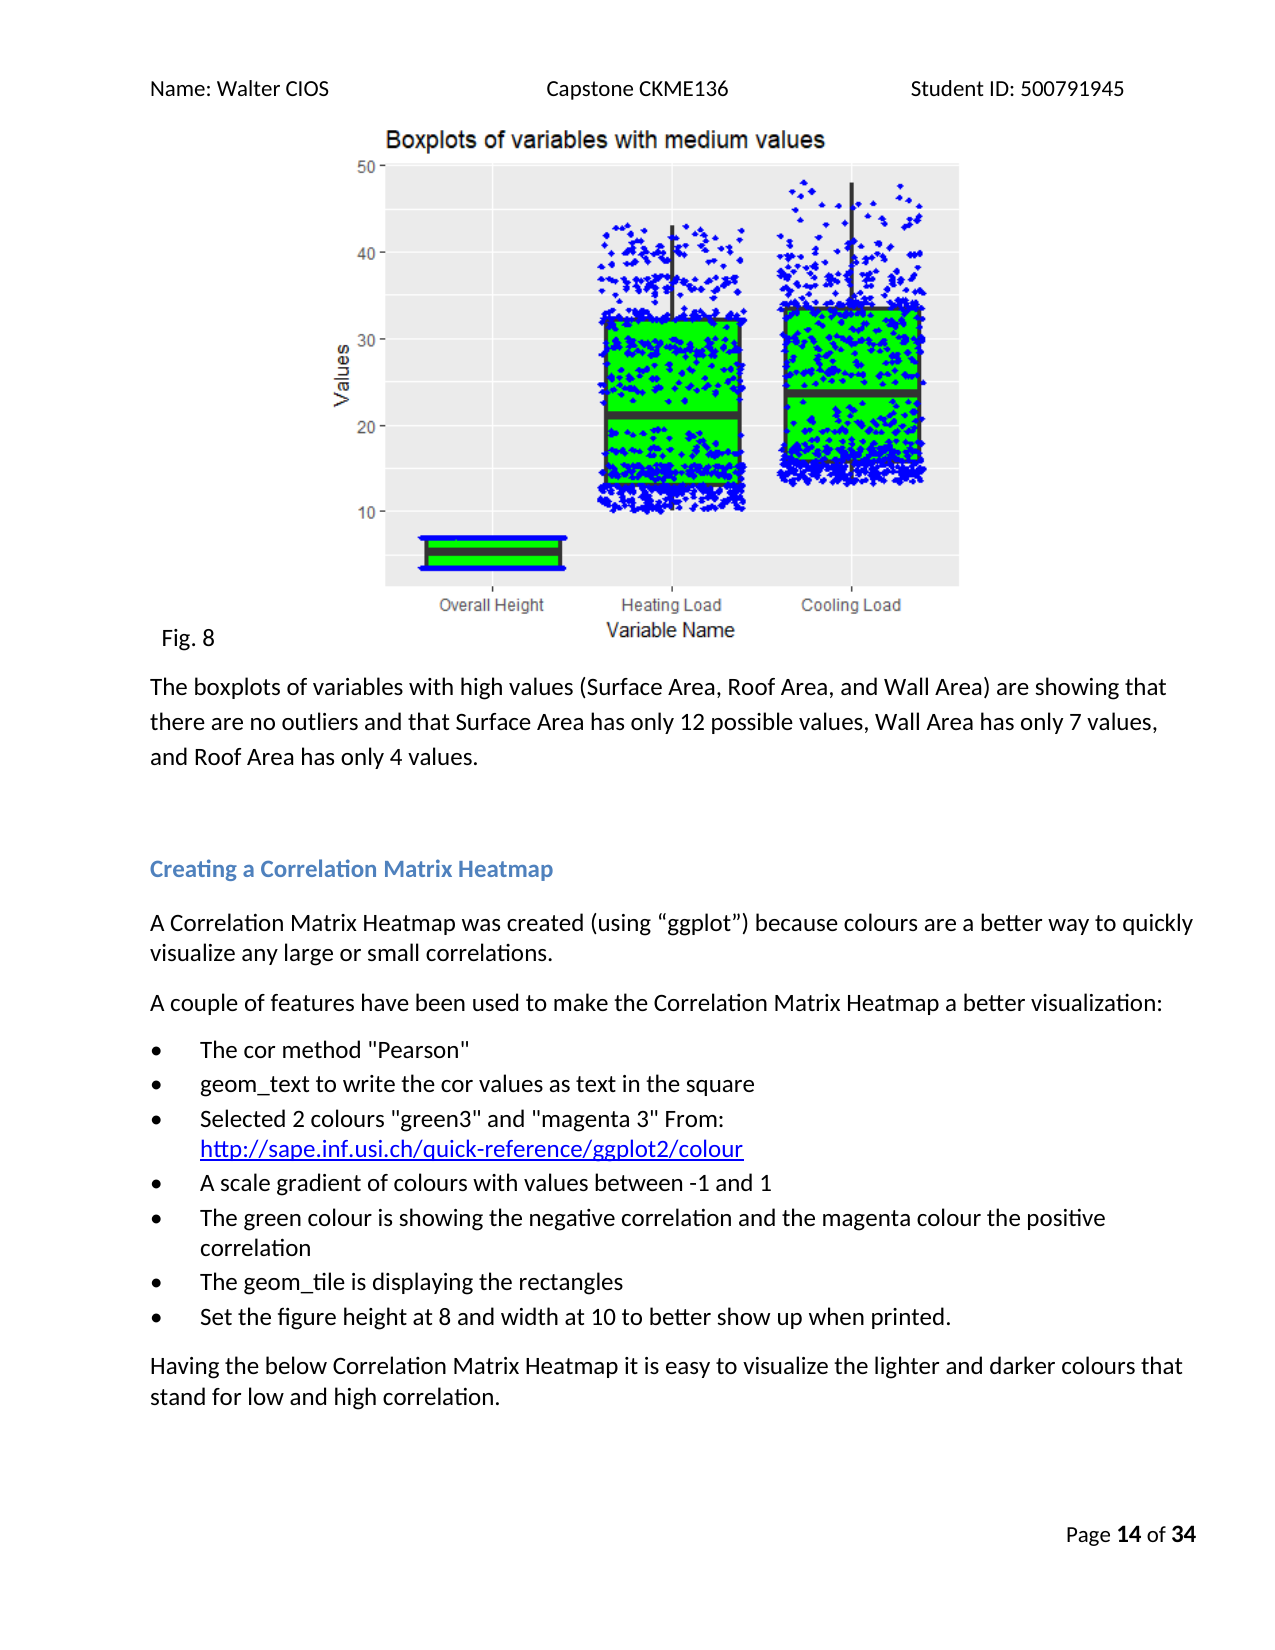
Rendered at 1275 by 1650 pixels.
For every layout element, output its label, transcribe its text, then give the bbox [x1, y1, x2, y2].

list The geom_tile is displaying the rectangles [150, 1267, 1196, 1297]
list geom_text to write the cor values as text in the square [150, 1068, 1196, 1099]
text A Correlation Matrix Heatmap was created (using “ggplot”) because colours are a better way to quickly visualize any large or small correlations. [150, 907, 1196, 968]
list The green colour is showing the negative correlation and the magenta colour the positive correlation [150, 1202, 1196, 1263]
text The boxplots of variables with high values (Surface Area, Roof Area, and Wall Area) are showing that there are no outliers and that Surface Area has only 12 possible values, Wall Area has only 7 values, and Roof Area has only 4 values. [150, 671, 1196, 772]
list Selected 2 colours "green3" and "magenta 3" From: http://sape.inf.usi.ch/quick-reference/ggplot2/colour [150, 1103, 1196, 1164]
picture [322, 118, 970, 647]
list The cor method "Pearson" [150, 1034, 1196, 1065]
subtitle Creating a Correlation Matrix Heatmap [150, 853, 1196, 884]
list A scale gradient of colours with values between -1 and 1 [150, 1167, 1196, 1198]
text Having the below Correlation Matrix Heatmap it is easy to visualize the lighter and darker colours that stand for low and high correlation. [150, 1350, 1196, 1411]
list Set the figure height at 8 and width at 10 to better show up when printed. [150, 1301, 1196, 1331]
text A couple of features have been used to make the Correlation Matrix Heatmap a better visualization: [150, 987, 1196, 1017]
